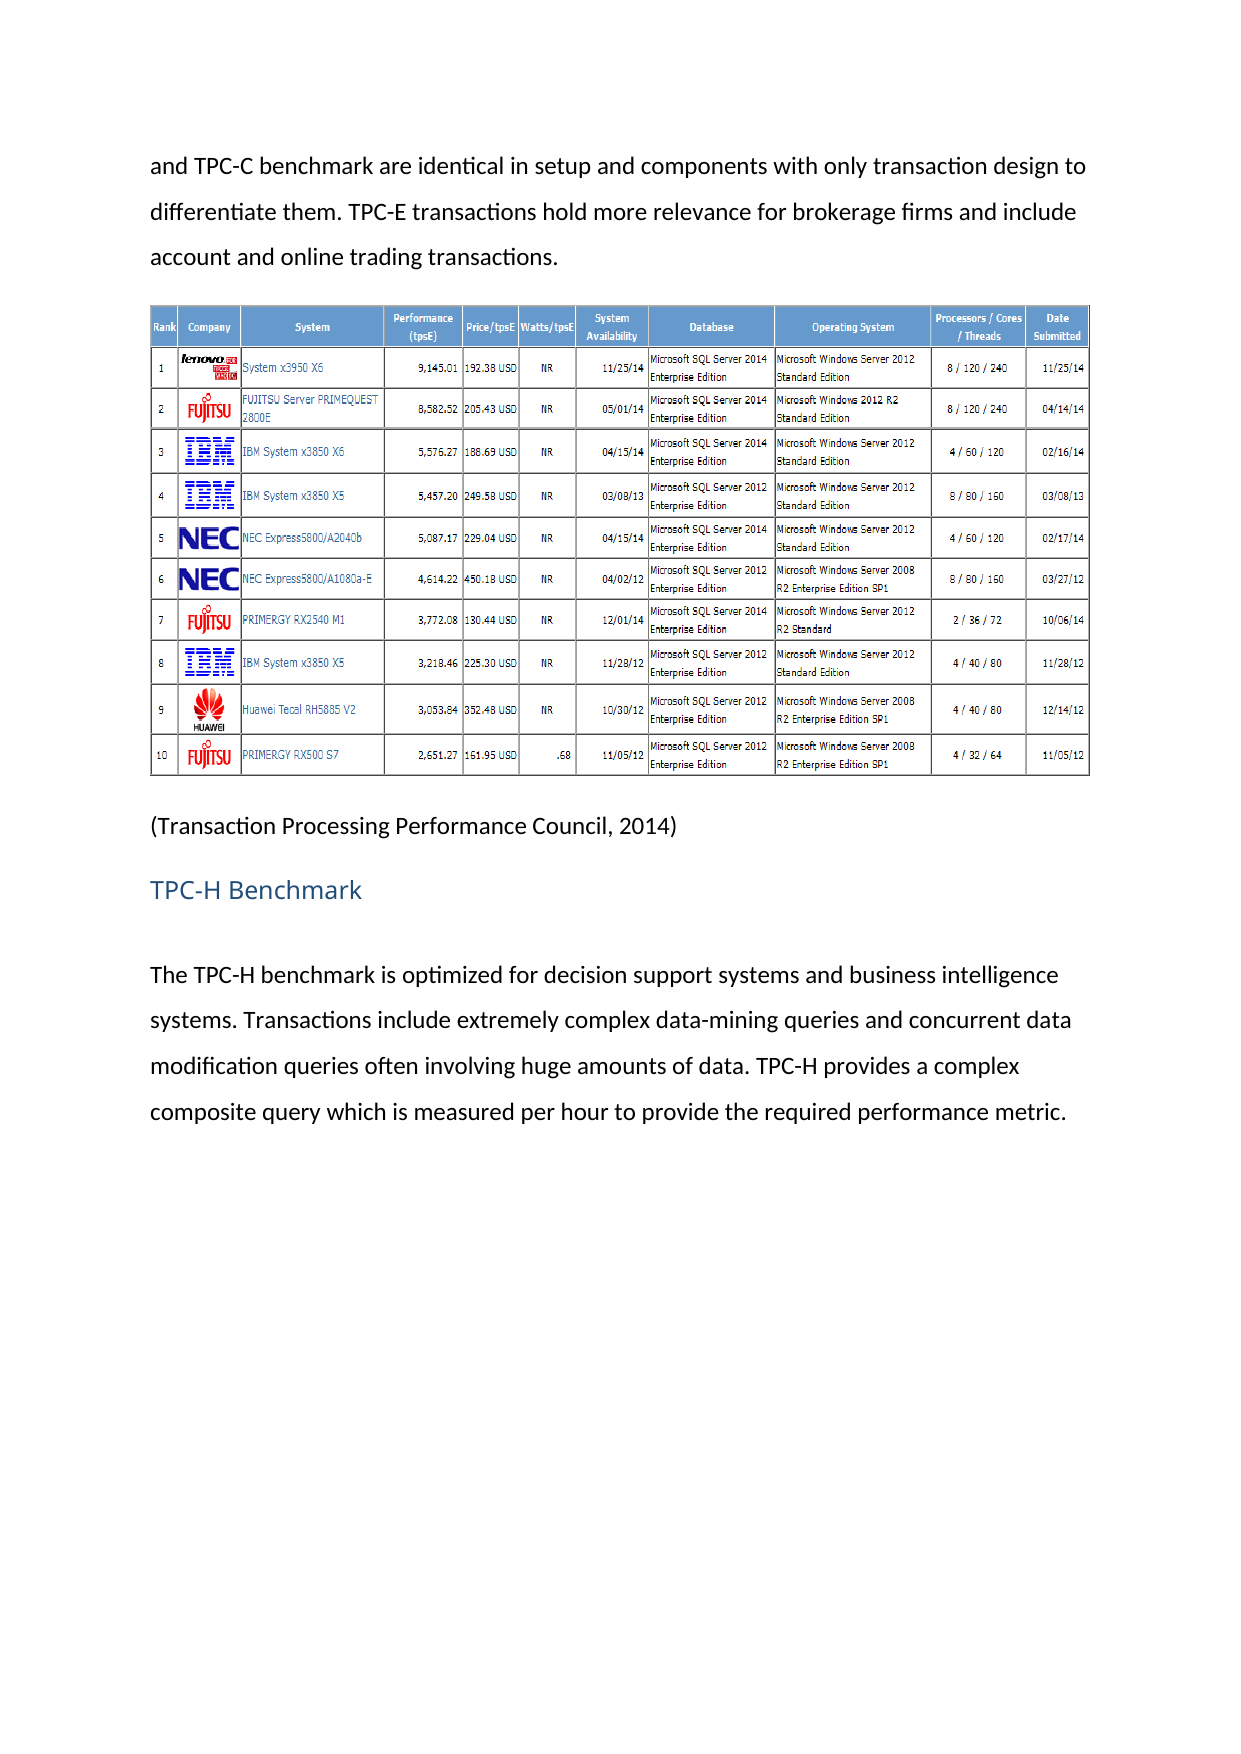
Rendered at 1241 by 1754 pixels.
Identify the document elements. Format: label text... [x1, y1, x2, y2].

subtitle TPC-H Benchmark [150, 873, 1090, 907]
text The TPC-H benchmark is optimized for decision support systems and business intelligence systems. Transactions include extremely complex data-mining queries and concurrent data modification queries often involving huge amounts of data. TPC-H provides a complex composite query which is measured per hour to provide the required performance metric. [150, 959, 1090, 1127]
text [150, 150, 1090, 272]
picture [150, 303, 1091, 779]
